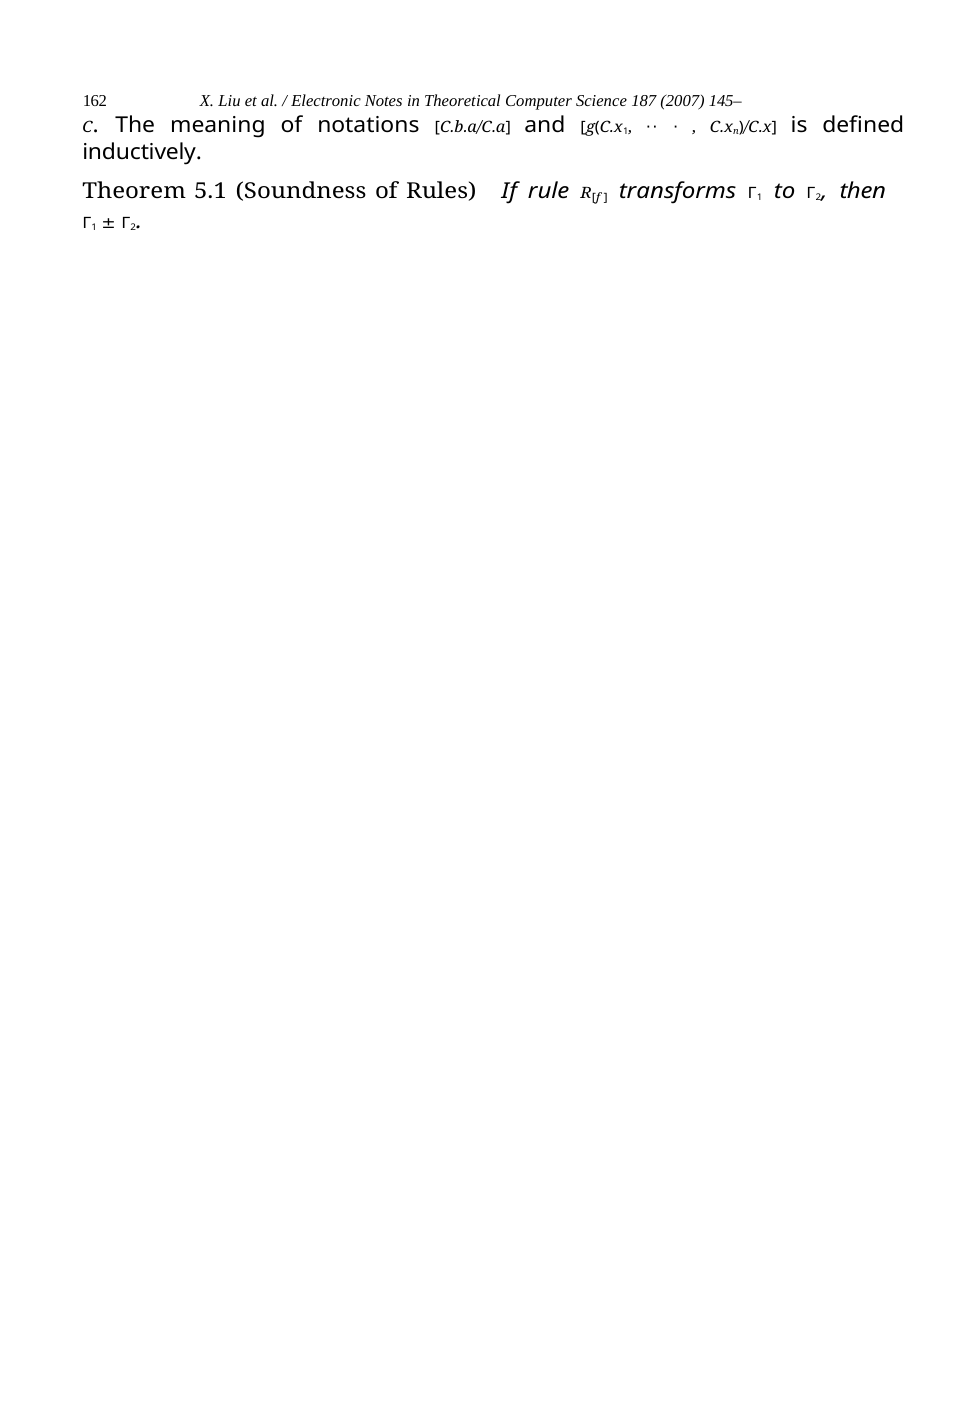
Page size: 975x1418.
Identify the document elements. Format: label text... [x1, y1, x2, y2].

text Γ1 ± Γ2. [82, 205, 904, 234]
text Theorem 5.1 (Soundness of Rules) If rule R[f ] transforms Γ1 to Γ2, then [82, 175, 904, 205]
text C. The meaning of notations [C.b.a/C.a] and [g(C.x1, ·· · , C.xn)/C.x] is defined inductively. [82, 110, 904, 165]
